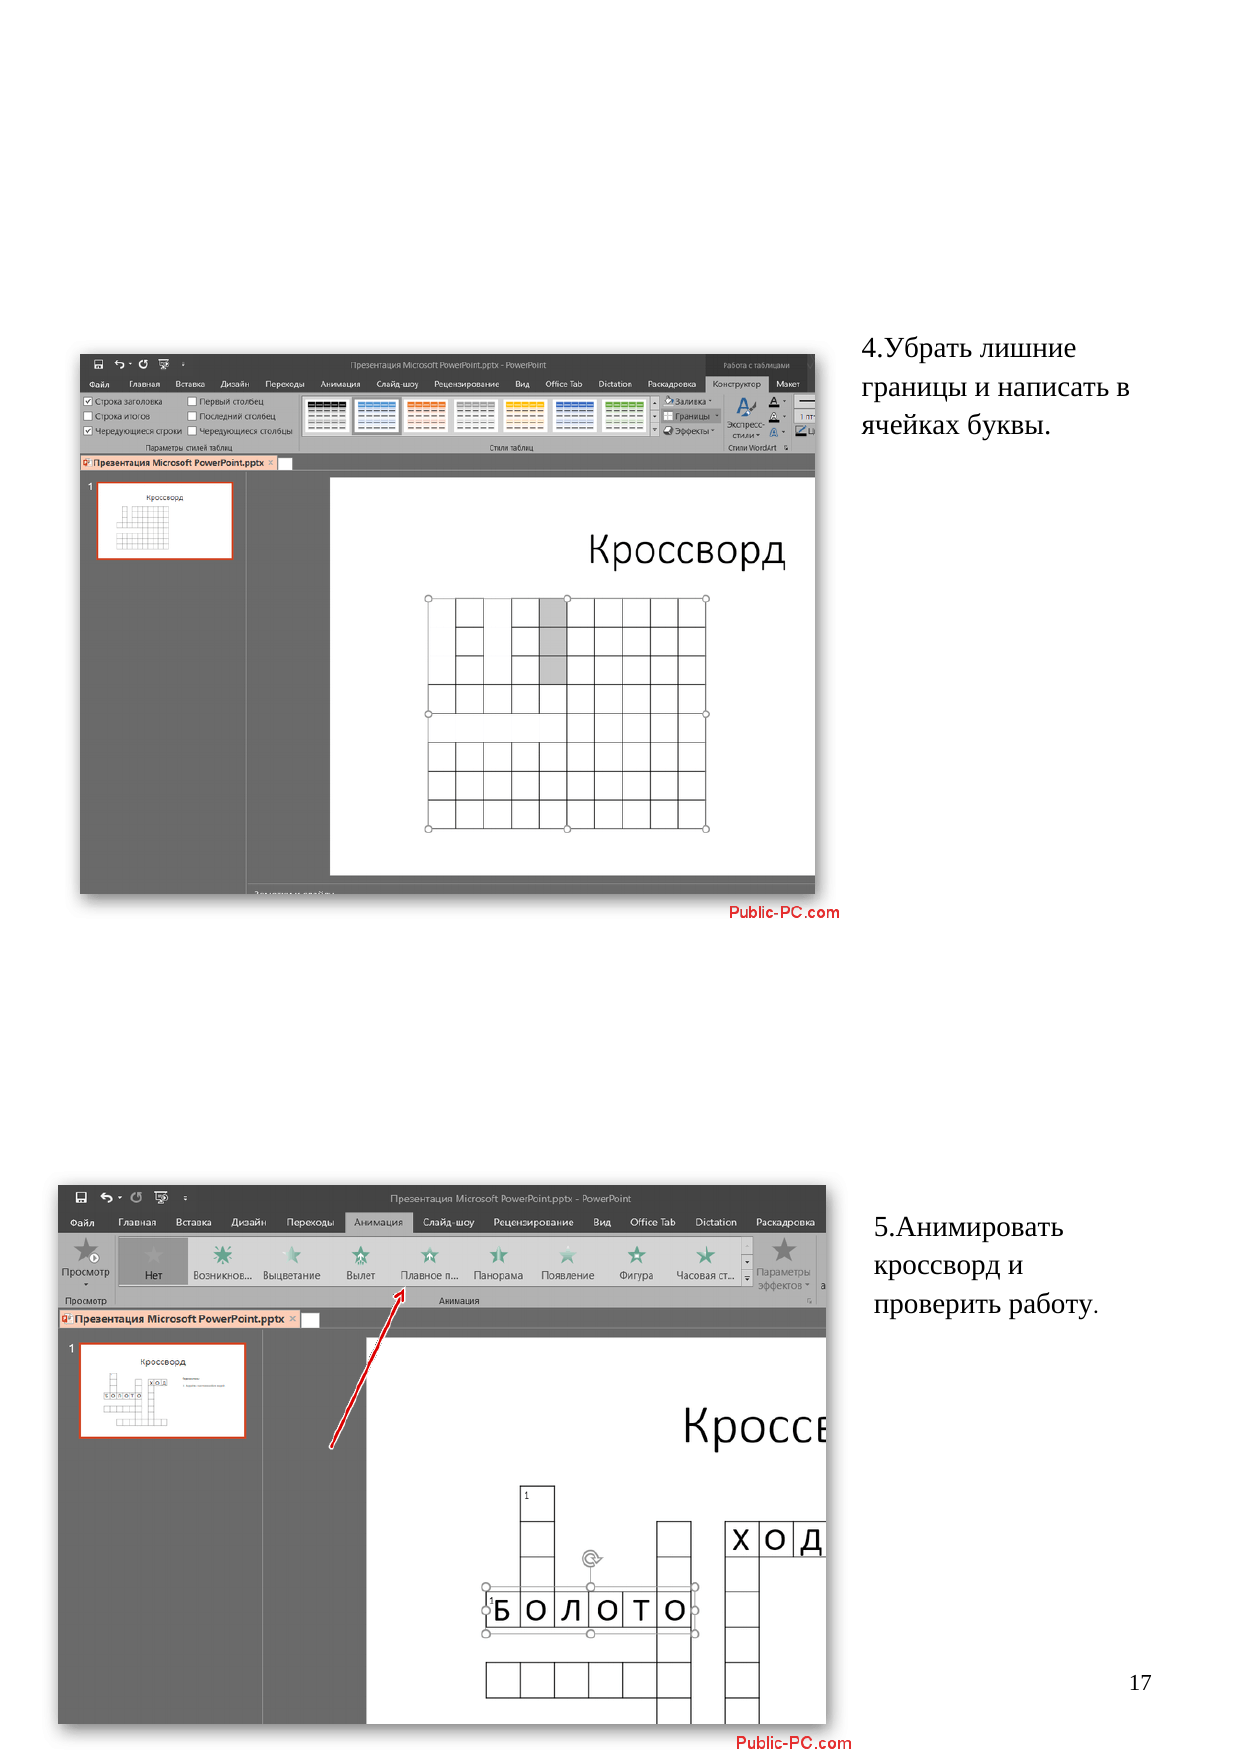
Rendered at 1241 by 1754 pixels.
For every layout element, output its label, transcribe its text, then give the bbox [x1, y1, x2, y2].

text 4.Убрать лишние границы и написать в ячейках буквы. [843, 330, 1152, 441]
picture [51, 326, 843, 922]
text 5.Анимировать кроссворд и проверить работу. [855, 1209, 1152, 1319]
picture [28, 1155, 855, 1753]
